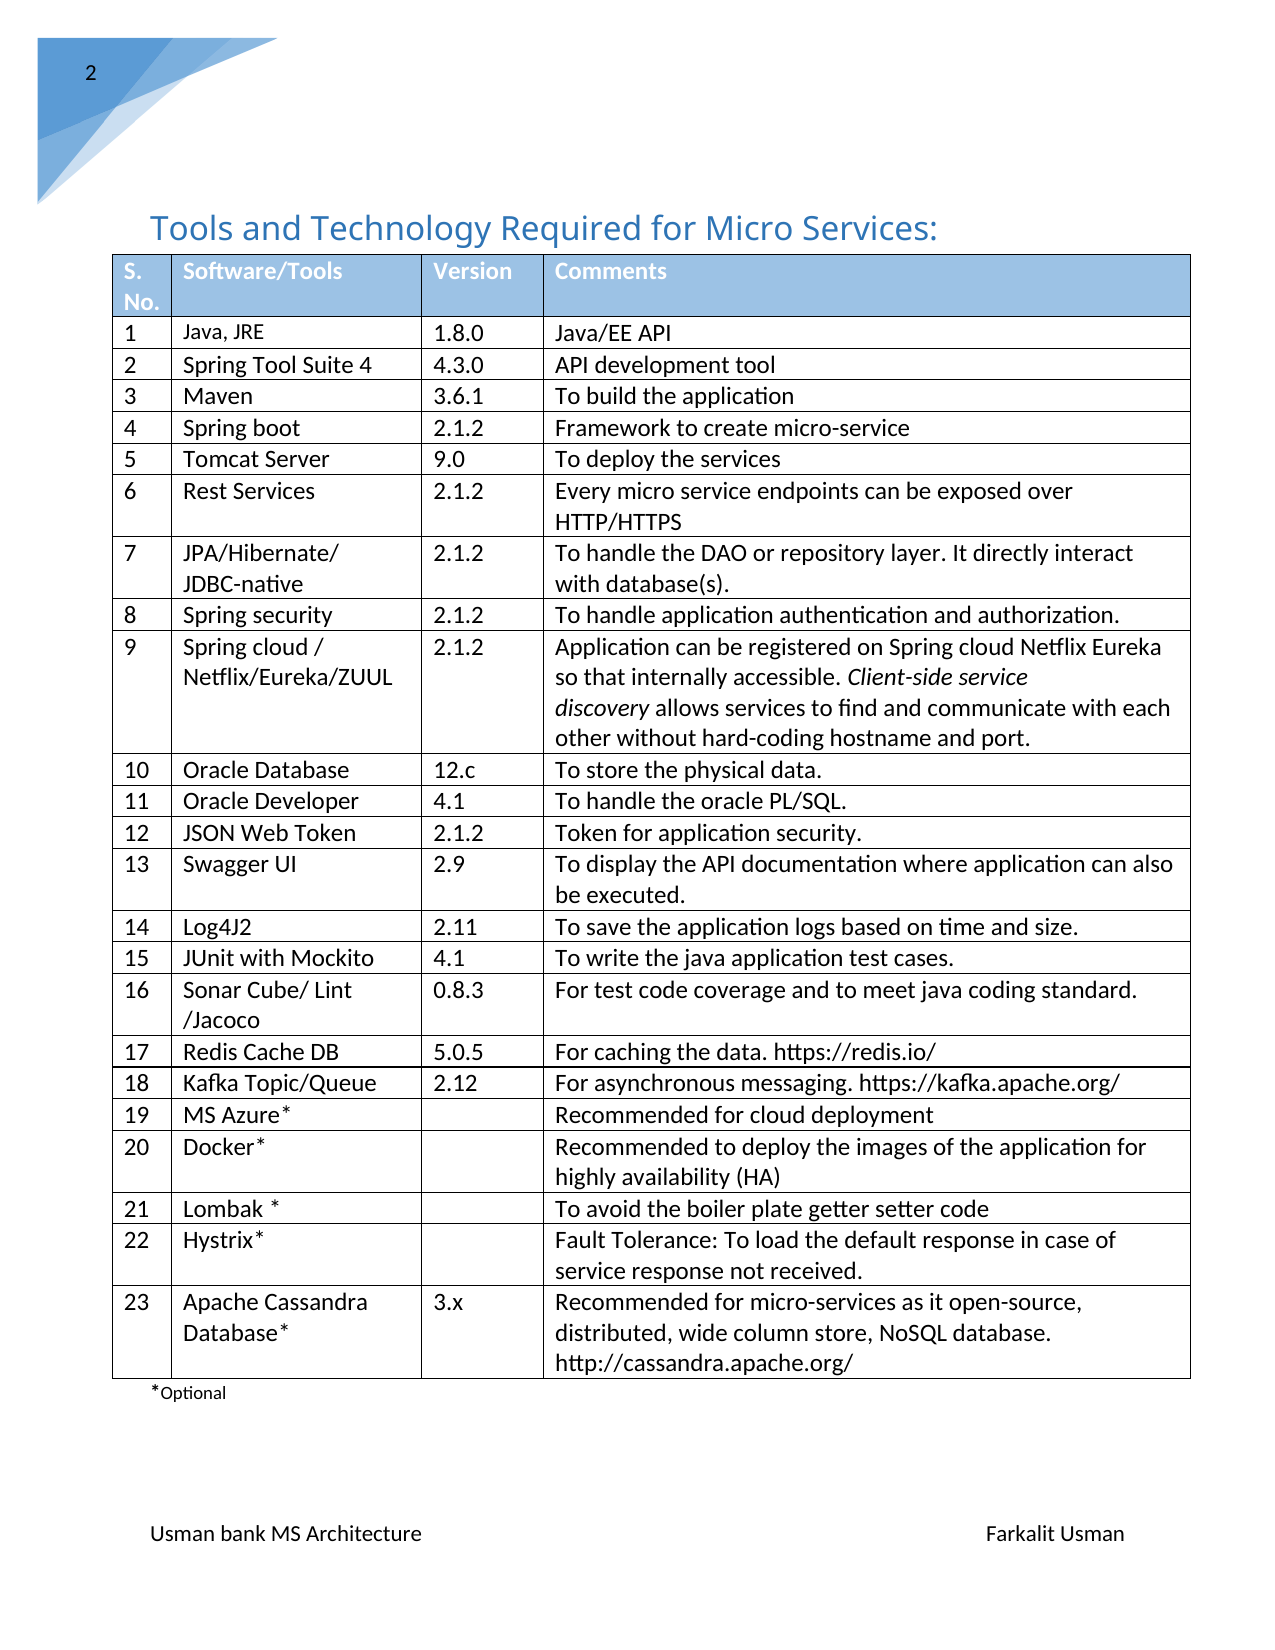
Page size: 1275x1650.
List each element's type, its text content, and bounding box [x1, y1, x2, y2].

table_cell 2.1.2 [422, 537, 543, 598]
table_header Software/Tools [172, 255, 421, 316]
table_cell 1.8.0 [422, 317, 543, 348]
table_cell Docker* [172, 1131, 421, 1192]
table_cell JUnit with Mockito [172, 942, 421, 973]
table_header S. No. [113, 255, 171, 316]
text *Optional [150, 1379, 1125, 1404]
table_cell 2.9 [422, 849, 543, 910]
table_cell Token for application security. [544, 817, 1190, 848]
table_cell 7 [113, 537, 171, 598]
table_cell JSON Web Token [172, 817, 421, 848]
table_cell 18 [113, 1068, 171, 1098]
table_cell 0.8.3 [422, 974, 543, 1035]
table_cell For asynchronous messaging. https://kafka.apache.org/ [544, 1068, 1190, 1098]
table_cell 17 [113, 1036, 171, 1066]
table_cell Rest Services [172, 475, 421, 536]
table_cell To handle the oracle PL/SQL. [544, 786, 1190, 816]
table_cell 22 [113, 1224, 171, 1285]
table_cell Recommended for micro-services as it open-source, distributed, wide column store, NoSQL database. http://cassandra.apache.org/ [544, 1286, 1190, 1378]
table_cell Lombak * [172, 1193, 421, 1223]
table_cell 23 [113, 1286, 171, 1378]
table_cell Log4J2 [172, 911, 421, 941]
table_cell 2.1.2 [422, 817, 543, 848]
table_cell 13 [113, 849, 171, 910]
table_cell [422, 1193, 543, 1223]
table_cell MS Azure* [172, 1099, 421, 1129]
table_cell Oracle Developer [172, 786, 421, 816]
table_cell To deploy the services [544, 444, 1190, 474]
table_cell To avoid the boiler plate getter setter code [544, 1193, 1190, 1223]
table_cell 4 [113, 412, 171, 442]
table_cell [422, 1131, 543, 1192]
table_cell 2.1.2 [422, 412, 543, 442]
table_cell Spring security [172, 599, 421, 630]
table_cell For caching the data. https://redis.io/ [544, 1036, 1190, 1066]
table_cell To display the API documentation where application can also be executed. [544, 849, 1190, 910]
table_cell Recommended to deploy the images of the application for highly availability (HA) [544, 1131, 1190, 1192]
table_cell 16 [113, 974, 171, 1035]
table_cell 8 [113, 599, 171, 630]
table_cell To save the application logs based on time and size. [544, 911, 1190, 941]
table_cell For test code coverage and to meet java coding standard. [544, 974, 1190, 1035]
table_cell Spring Tool Suite 4 [172, 349, 421, 379]
table_cell Fault Tolerance: To load the default response in case of service response not received. [544, 1224, 1190, 1285]
table_cell Hystrix* [172, 1224, 421, 1285]
table_cell Java/EE API [544, 317, 1190, 348]
table_cell 12 [113, 817, 171, 848]
table_cell Maven [172, 380, 421, 411]
table_cell 4.1 [422, 942, 543, 973]
table_cell 15 [113, 942, 171, 973]
table_cell 2.1.2 [422, 475, 543, 536]
table_cell 1 [113, 317, 171, 348]
table_header Version [422, 255, 543, 316]
table_cell 4.3.0 [422, 349, 543, 379]
table_cell Sonar Cube/ Lint /Jacoco [172, 974, 421, 1035]
table_cell JPA/Hibernate/ JDBC-native [172, 537, 421, 598]
table_cell 3.x [422, 1286, 543, 1378]
table_cell Tomcat Server [172, 444, 421, 474]
table_cell 10 [113, 754, 171, 784]
table_cell Recommended for cloud deployment [544, 1099, 1190, 1129]
table_cell [422, 1224, 543, 1285]
table_cell To handle the DAO or repository layer. It directly interact with database(s). [544, 537, 1190, 598]
table_cell Every micro service endpoints can be exposed over HTTP/HTTPS [544, 475, 1190, 536]
table_cell Spring cloud / Netflix/Eureka/ZUUL [172, 631, 421, 753]
table_cell Swagger UI [172, 849, 421, 910]
table_cell To write the java application test cases. [544, 942, 1190, 973]
table_cell 5 [113, 444, 171, 474]
table_cell Apache Cassandra Database* [172, 1286, 421, 1378]
table_cell 4.1 [422, 786, 543, 816]
table_cell 11 [113, 786, 171, 816]
table_cell 21 [113, 1193, 171, 1223]
subtitle Tools and Technology Required for Micro Services: [150, 205, 1125, 251]
table_cell 3.6.1 [422, 380, 543, 411]
table_cell To store the physical data. [544, 754, 1190, 784]
table_cell Spring boot [172, 412, 421, 442]
table_cell 9.0 [422, 444, 543, 474]
table_cell 2.12 [422, 1068, 543, 1098]
table_cell 14 [113, 911, 171, 941]
table_cell 6 [113, 475, 171, 536]
table_cell 5.0.5 [422, 1036, 543, 1066]
table_cell 2.1.2 [422, 631, 543, 753]
table_cell Application can be registered on Spring cloud Netflix Eureka so that internally accessible. Client-side service discovery allows services to find and communicate with each other without hard-coding hostname and port. [544, 631, 1190, 753]
table_cell [422, 1099, 543, 1129]
picture [37, 37, 279, 206]
table_header Comments [544, 255, 1190, 316]
table_cell 19 [113, 1099, 171, 1129]
table_cell 20 [113, 1131, 171, 1192]
table_cell 12.c [422, 754, 543, 784]
table_cell 2.1.2 [422, 599, 543, 630]
table_cell API development tool [544, 349, 1190, 379]
table_cell 2 [113, 349, 171, 379]
table_cell 3 [113, 380, 171, 411]
table_cell To handle application authentication and authorization. [544, 599, 1190, 630]
table_cell Java, JRE [172, 317, 421, 348]
table_cell Oracle Database [172, 754, 421, 784]
table_cell Kafka Topic/Queue [172, 1068, 421, 1098]
table_cell Redis Cache DB [172, 1036, 421, 1066]
table_cell 2.11 [422, 911, 543, 941]
table_cell To build the application [544, 380, 1190, 411]
table_cell Framework to create micro-service [544, 412, 1190, 442]
table_cell 9 [113, 631, 171, 753]
